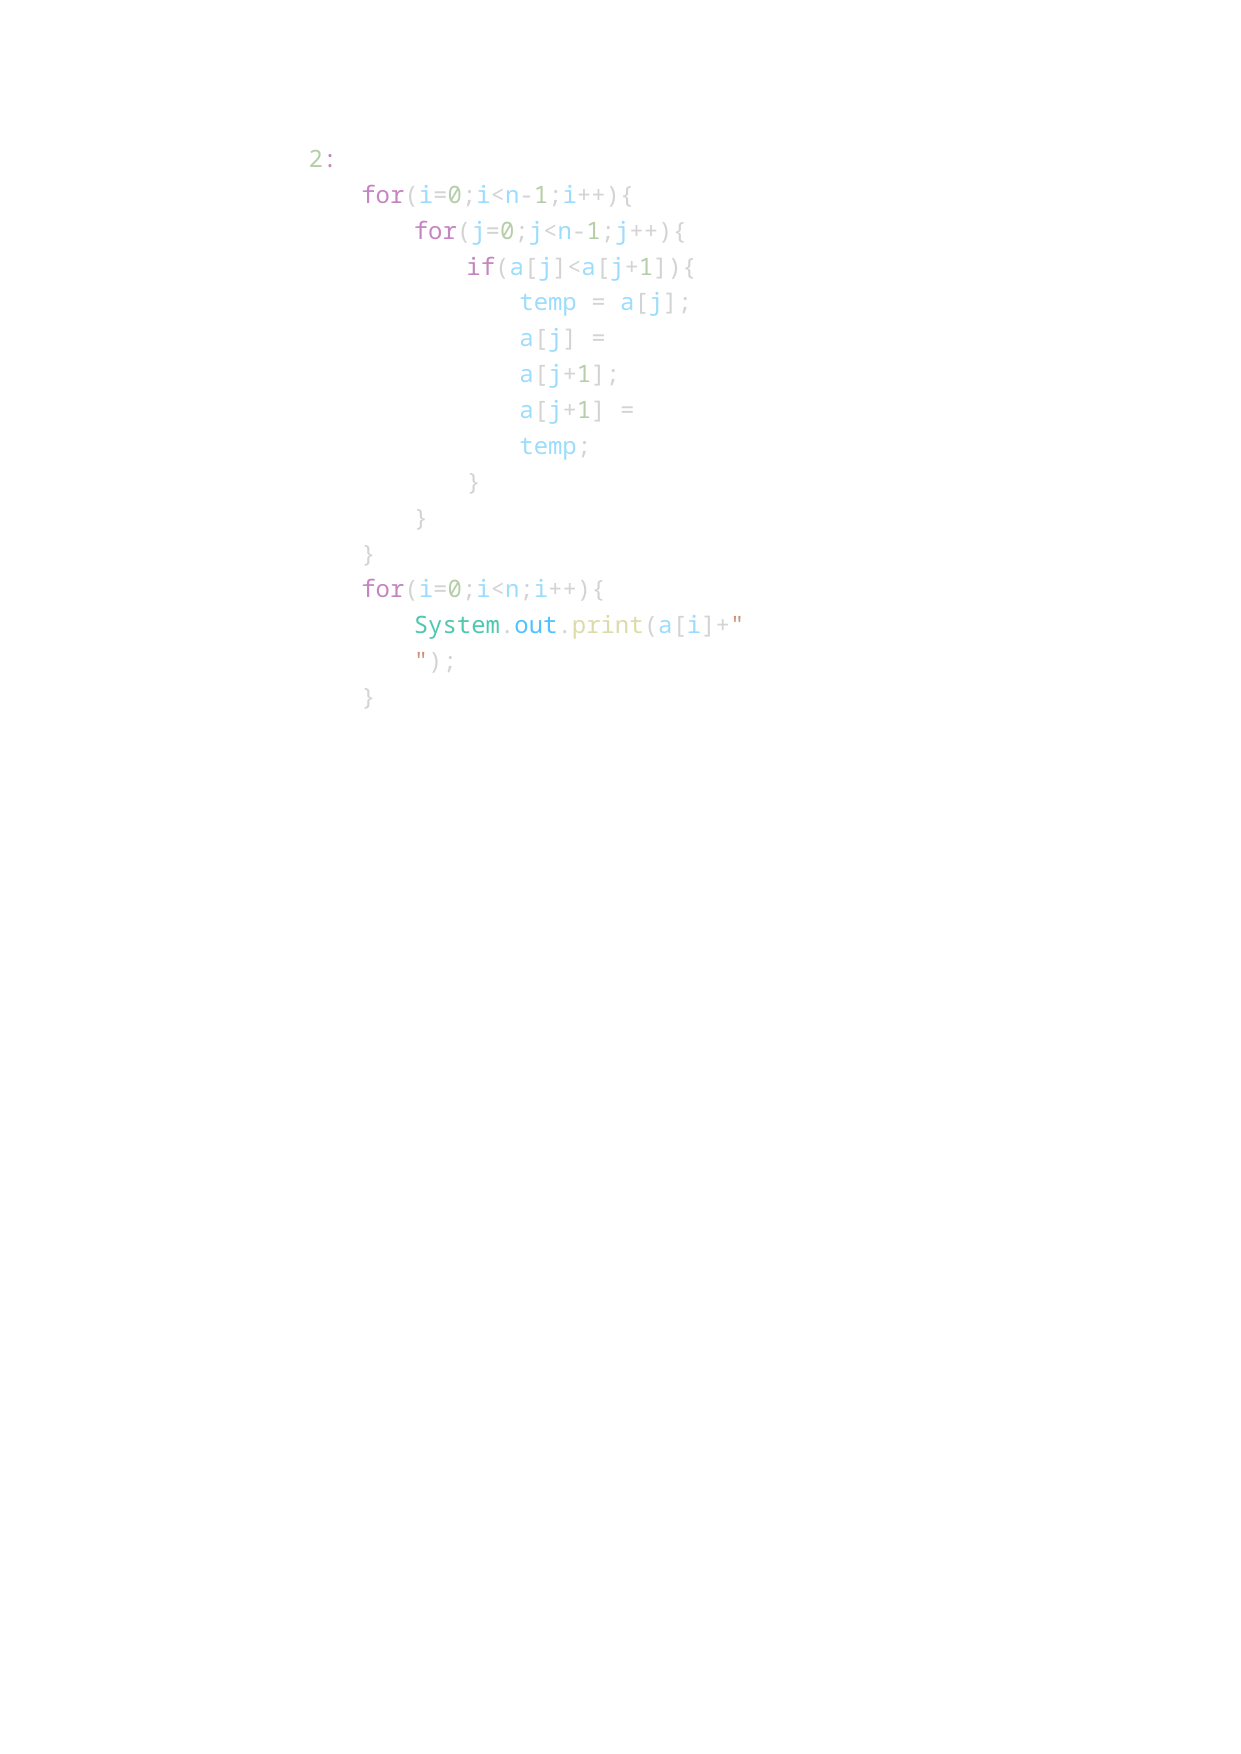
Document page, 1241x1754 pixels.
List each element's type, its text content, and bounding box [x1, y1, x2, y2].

text break; case 2: [308, 142, 442, 174]
text } [361, 536, 1105, 569]
text } [413, 501, 1105, 533]
text } [466, 465, 1105, 497]
text for(i=0;i<n-1;i++){ [361, 178, 1105, 210]
text for(j=0;j<n-1;j++){ [413, 213, 1105, 246]
text } [361, 680, 1105, 713]
text for(i=0;i<n;i++){ System.out.print(a[i]+" "); [361, 572, 770, 677]
text if(a[j]<a[j+1]){ temp = a[j]; a[j] = a[j+1]; a[j+1] = temp; [466, 249, 705, 461]
